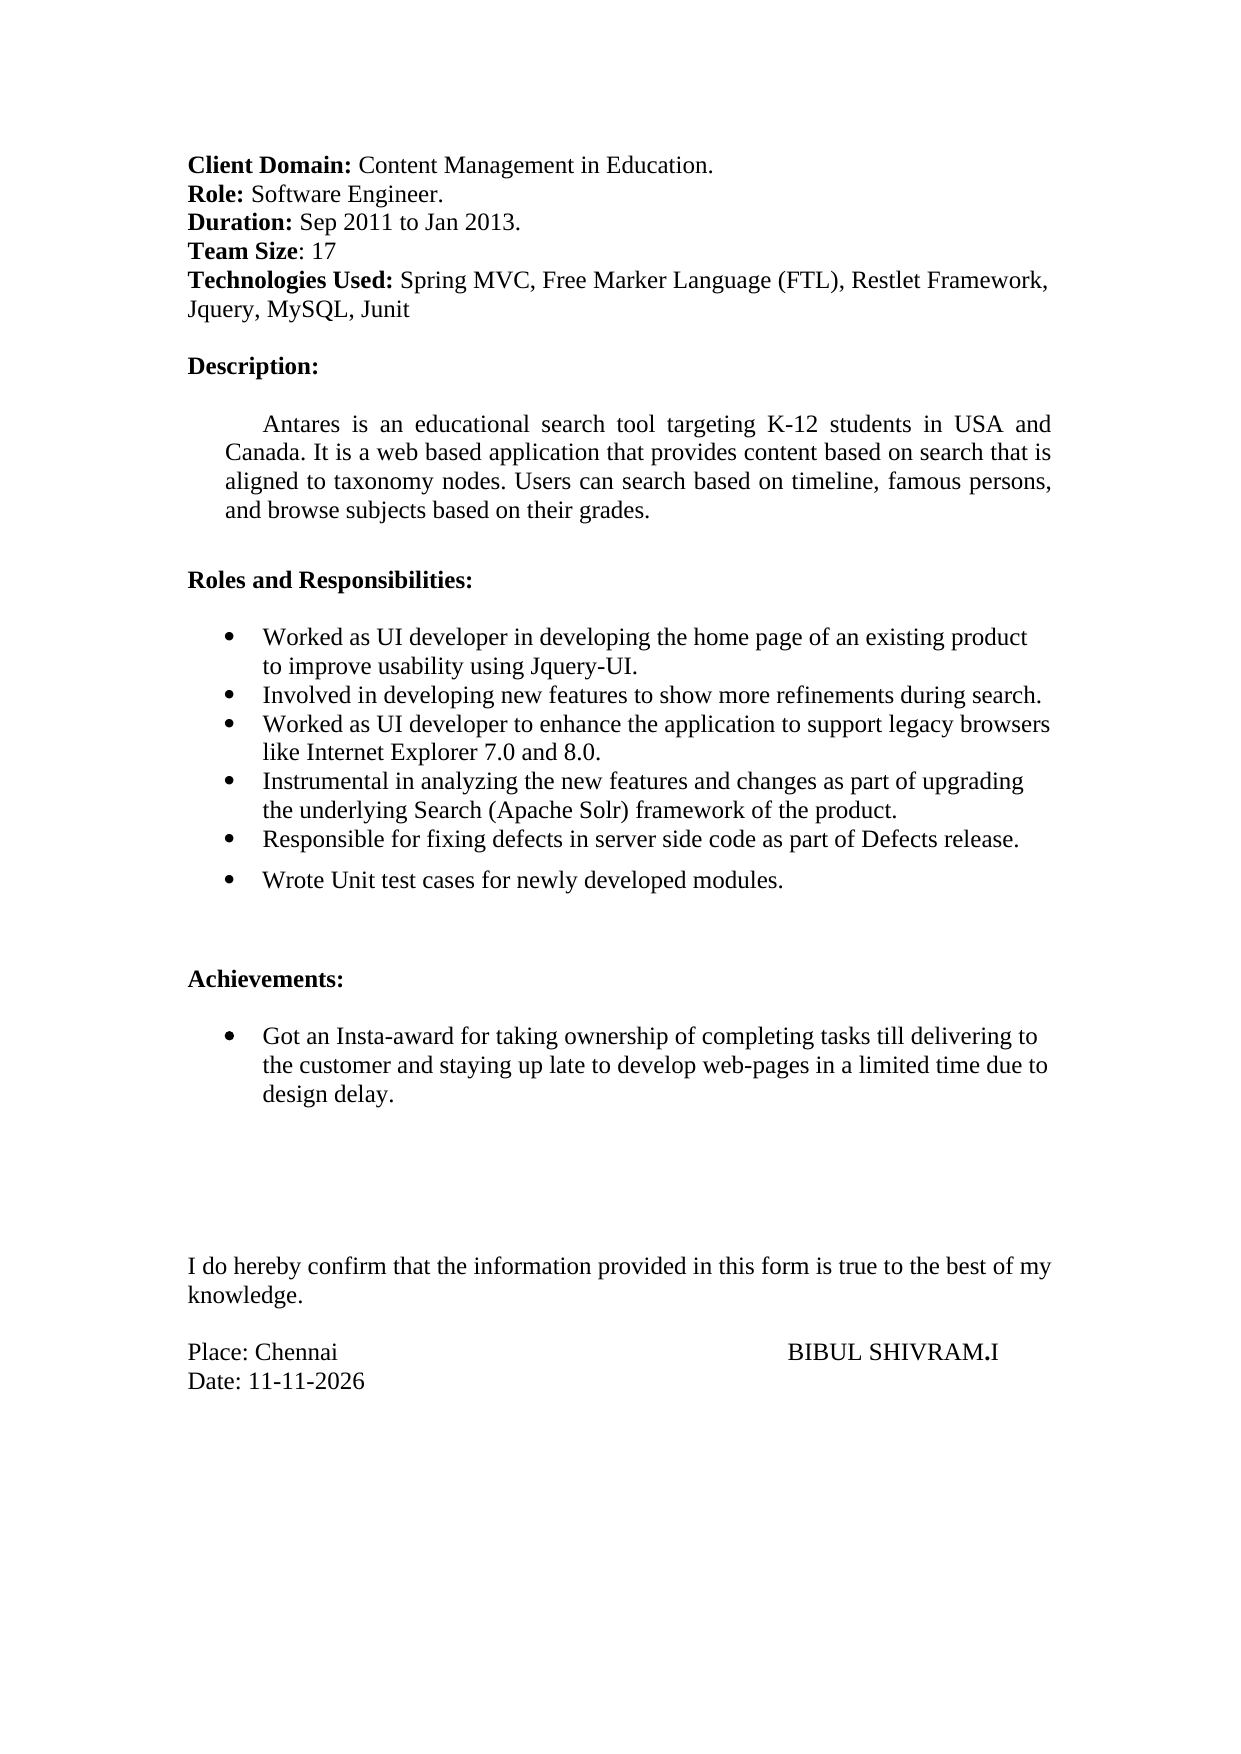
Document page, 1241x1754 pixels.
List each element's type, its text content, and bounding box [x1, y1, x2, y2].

list Wrote Unit test cases for newly developed modules. [225, 865, 1053, 894]
list Got an Insta-award for taking ownership of completing tasks till delivering to the customer and staying up late to develop web-pages in a limited time due to design delay. [225, 1021, 1053, 1107]
list Involved in developing new features to show more refinements during search. [225, 680, 1053, 709]
text Client Domain: Content Management in Education. [187, 150, 1053, 179]
text Antares is an educational search tool targeting K-12 students in USA and Canada. It is a web based application that provides content based on search that is aligned to taxonomy nodes. Users can search based on timeline, famous persons, and browse subjects based on their grades. [225, 409, 1053, 524]
text I do hereby confirm that the information provided in this form is true to the best of my knowledge. [187, 1251, 1053, 1309]
text Achievements: [187, 964, 1053, 992]
text Technologies Used: Spring MVC, Free Marker Language (FTL), Restlet Framework, Jquery, MySQL, Junit [187, 265, 1053, 322]
text Role: Software Engineer. [187, 179, 1053, 207]
text Team Size: 17 [187, 236, 1053, 265]
list Responsible for fixing defects in server side code as part of Defects release. [225, 824, 1053, 852]
list Worked as UI developer in developing the home page of an existing product to improve usability using Jquery-UI. [225, 622, 1053, 680]
text Duration: Sep 2011 to Jan 2013. [187, 207, 1053, 236]
text Date: 3-8-2015 [187, 1366, 1053, 1395]
list Worked as UI developer to enhance the application to support legacy browsers like Internet Explorer 7.0 and 8.0. [225, 709, 1053, 766]
text Description: [187, 351, 1053, 380]
text Place: Chennai BIBUL SHIVRAM.I [187, 1337, 1053, 1366]
text Roles and Responsibilities: [187, 565, 1053, 594]
list Instrumental in analyzing the new features and changes as part of upgrading the underlying Search (Apache Solr) framework of the product. [225, 766, 1053, 824]
